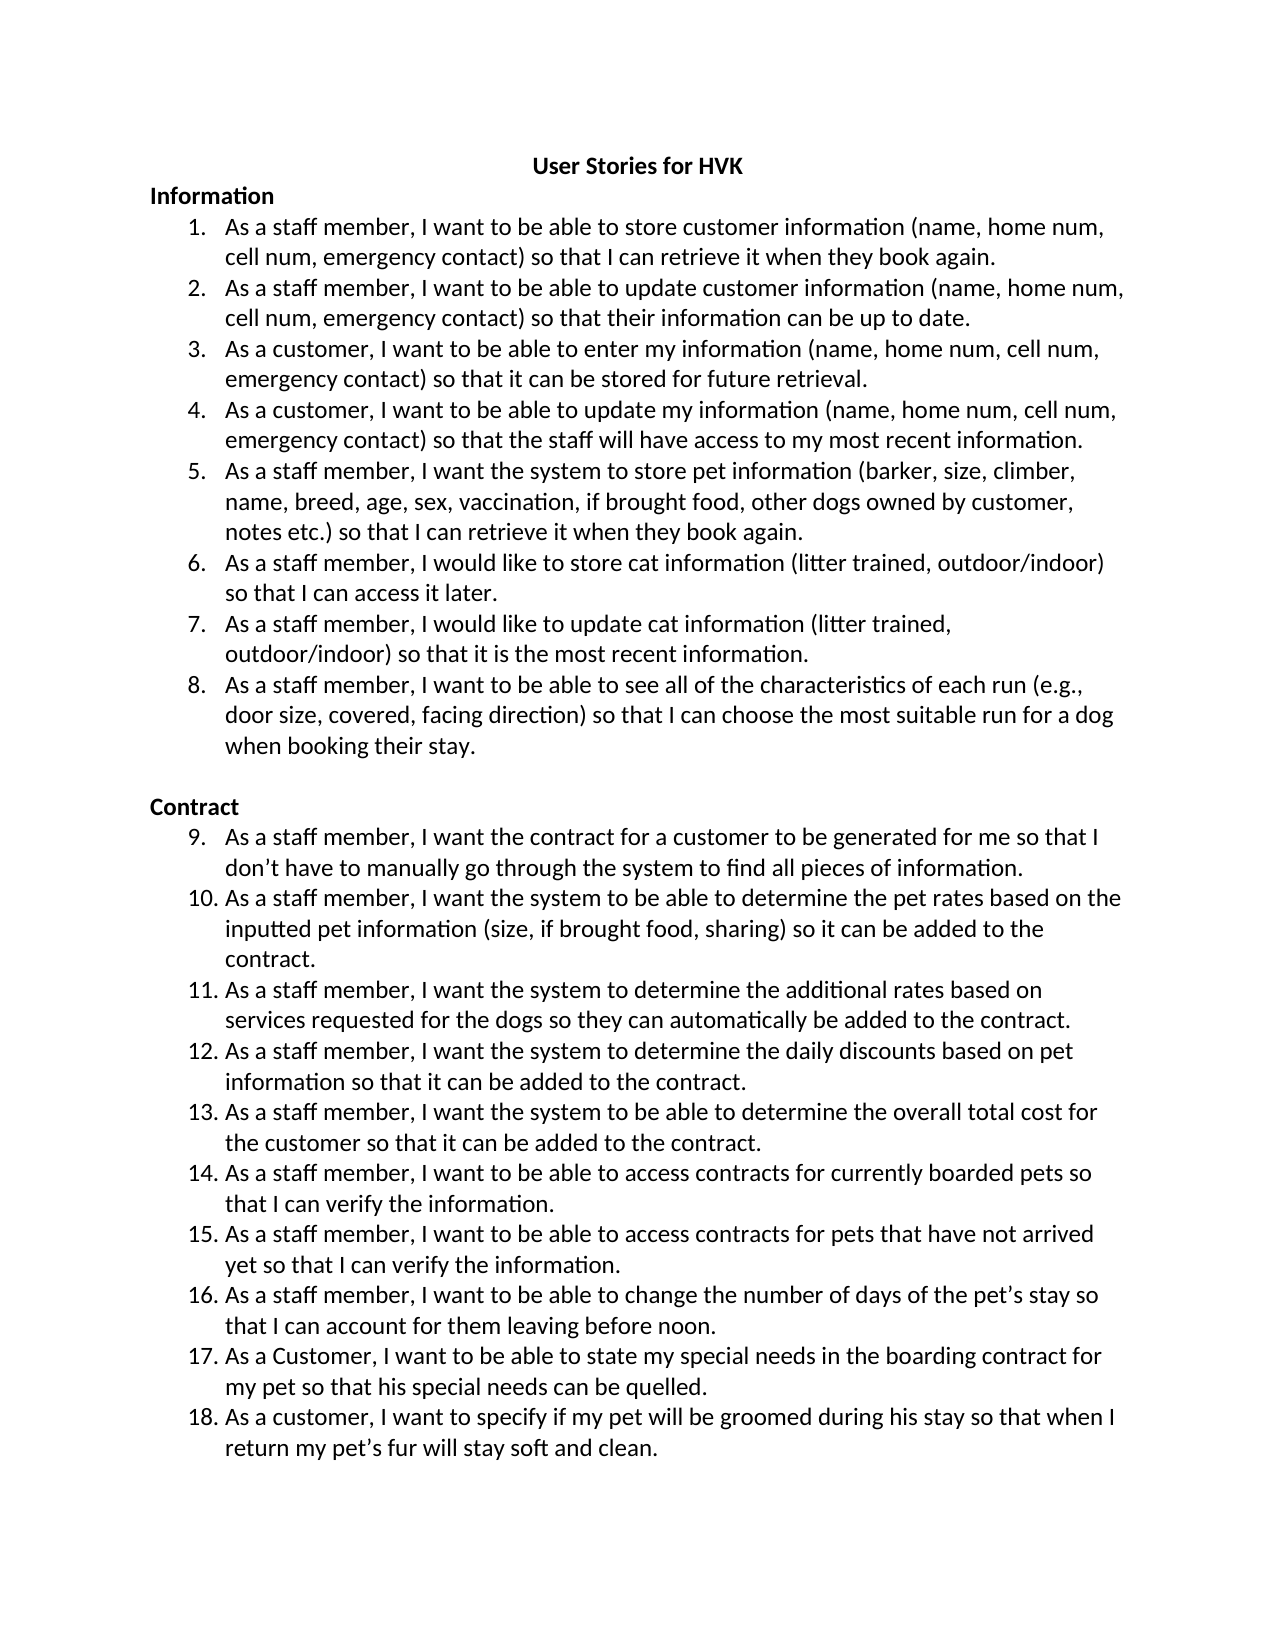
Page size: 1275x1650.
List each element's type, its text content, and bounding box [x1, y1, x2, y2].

list As a staff member, I want the system to store pet information (barker, size, climber, name, breed, age, sex, vaccination, if brought food, other dogs owned by customer, notes etc.) so that I can retrieve it when they book again. [187, 455, 1125, 547]
list As a staff member, I want the system to determine the daily discounts based on pet information so that it can be added to the contract. [187, 1035, 1125, 1096]
list As a staff member, I would like to store cat information (litter trained, outdoor/indoor) so that I can access it later. [187, 547, 1125, 608]
list As a staff member, I want the contract for a customer to be generated for me so that I don’t have to manually go through the system to find all pieces of information. [187, 821, 1125, 882]
list As a staff member, I want to be able to see all of the characteristics of each run (e.g., door size, covered, facing direction) so that I can choose the most suitable run for a dog when booking their stay. [187, 669, 1125, 760]
list As a Customer, I want to be able to state my special needs in the boarding contract for my pet so that his special needs can be quelled. [187, 1340, 1125, 1401]
list As a staff member, I want to be able to access contracts for pets that have not arrived yet so that I can verify the information. [187, 1218, 1125, 1279]
list As a staff member, I want to be able to access contracts for currently boarded pets so that I can verify the information. [187, 1157, 1125, 1218]
list As a customer, I want to be able to enter my information (name, home num, cell num, emergency contact) so that it can be stored for future retrieval. [187, 333, 1125, 394]
list As a staff member, I want the system to be able to determine the overall total cost for the customer so that it can be added to the contract. [187, 1096, 1125, 1157]
list As a staff member, I want to be able to update customer information (name, home num, cell num, emergency contact) so that their information can be up to date. [187, 272, 1125, 333]
list As a staff member, I want to be able to store customer information (name, home num, cell num, emergency contact) so that I can retrieve it when they book again. [187, 211, 1125, 272]
text Information [150, 181, 1125, 211]
list As a customer, I want to specify if my pet will be groomed during his stay so that when I return my pet’s fur will stay soft and clean. [187, 1401, 1125, 1462]
list As a staff member, I want the system to determine the additional rates based on services requested for the dogs so they can automatically be added to the contract. [187, 974, 1125, 1035]
text Contract [150, 791, 1125, 821]
list As a staff member, I would like to update cat information (litter trained, outdoor/indoor) so that it is the most recent information. [187, 608, 1125, 669]
text User Stories for HVK [150, 150, 1125, 181]
list As a staff member, I want to be able to change the number of days of the pet’s stay so that I can account for them leaving before noon. [187, 1279, 1125, 1340]
list As a staff member, I want the system to be able to determine the pet rates based on the inputted pet information (size, if brought food, sharing) so it can be added to the contract. [187, 882, 1125, 974]
list As a customer, I want to be able to update my information (name, home num, cell num, emergency contact) so that the staff will have access to my most recent information. [187, 394, 1125, 455]
